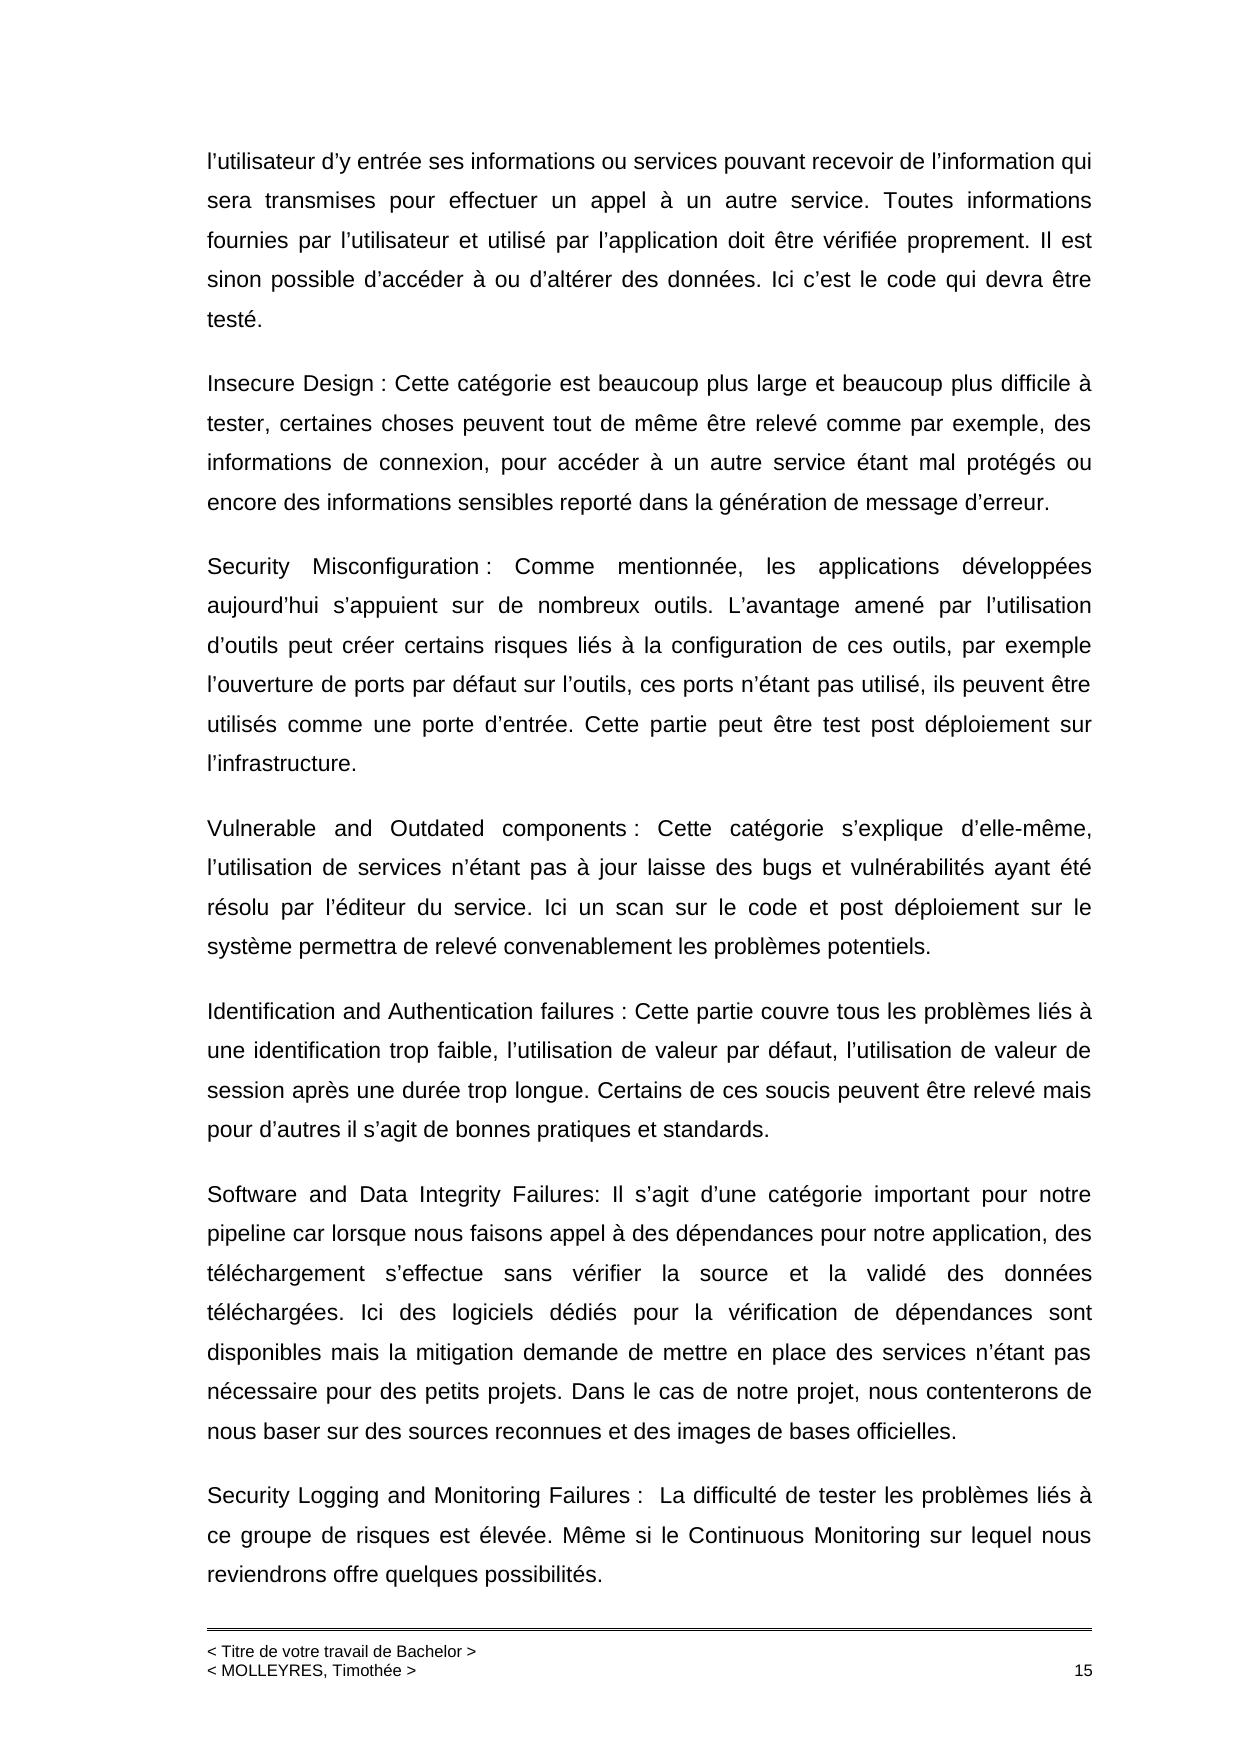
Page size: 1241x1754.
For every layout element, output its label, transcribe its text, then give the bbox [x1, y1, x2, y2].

text Identification and Authentication failures : Cette partie couvre tous les problèmes liés à une identification trop faible, l’utilisation de valeur par défaut, l’utilisation de valeur de session après une durée trop longue. Certains de ces soucis peuvent être relevé mais pour d’autres il s’agit de bonnes pratiques et standards. [207, 998, 1092, 1143]
text Software and Data Integrity Failures: Il s’agit d’une catégorie important pour notre pipeline car lorsque nous faisons appel à des dépendances pour notre application, des téléchargement s’effectue sans vérifier la source et la validé des données téléchargées. Ici des logiciels dédiés pour la vérification de dépendances sont disponibles mais la mitigation demande de mettre en place des services n’étant pas nécessaire pour des petits projets. Dans le cas de notre projet, nous contenterons de nous baser sur des sources reconnues et des images de bases officielles. [207, 1181, 1092, 1444]
text Security Misconfiguration : Comme mentionnée, les applications développées aujourd’hui s’appuient sur de nombreux outils. L’avantage amené par l’utilisation d’outils peut créer certains risques liés à la configuration de ces outils, par exemple l’ouverture de ports par défaut sur l’outils, ces ports n’étant pas utilisé, ils peuvent être utilisés comme une porte d’entrée. Cette partie peut être test post déploiement sur l’infrastructure. [207, 553, 1092, 777]
text Insecure Design : Cette catégorie est beaucoup plus large et beaucoup plus difficile à tester, certaines choses peuvent tout de même être relevé comme par exemple, des informations de connexion, pour accéder à un autre service étant mal protégés ou encore des informations sensibles reporté dans la génération de message d’erreur. [207, 370, 1092, 515]
text Vulnerable and Outdated components : Cette catégorie s’explique d’elle-même, l’utilisation de services n’étant pas à jour laisse des bugs et vulnérabilités ayant été résolu par l’éditeur du service. Ici un scan sur le code et post déploiement sur le système permettra de relevé convenablement les problèmes potentiels. [207, 815, 1092, 960]
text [207, 148, 1092, 332]
text Security Logging and Monitoring Failures : La difficulté de tester les problèmes liés à ce groupe de risques est élevée. Même si le Continuous Monitoring sur lequel nous reviendrons offre quelques possibilités. [207, 1482, 1092, 1587]
